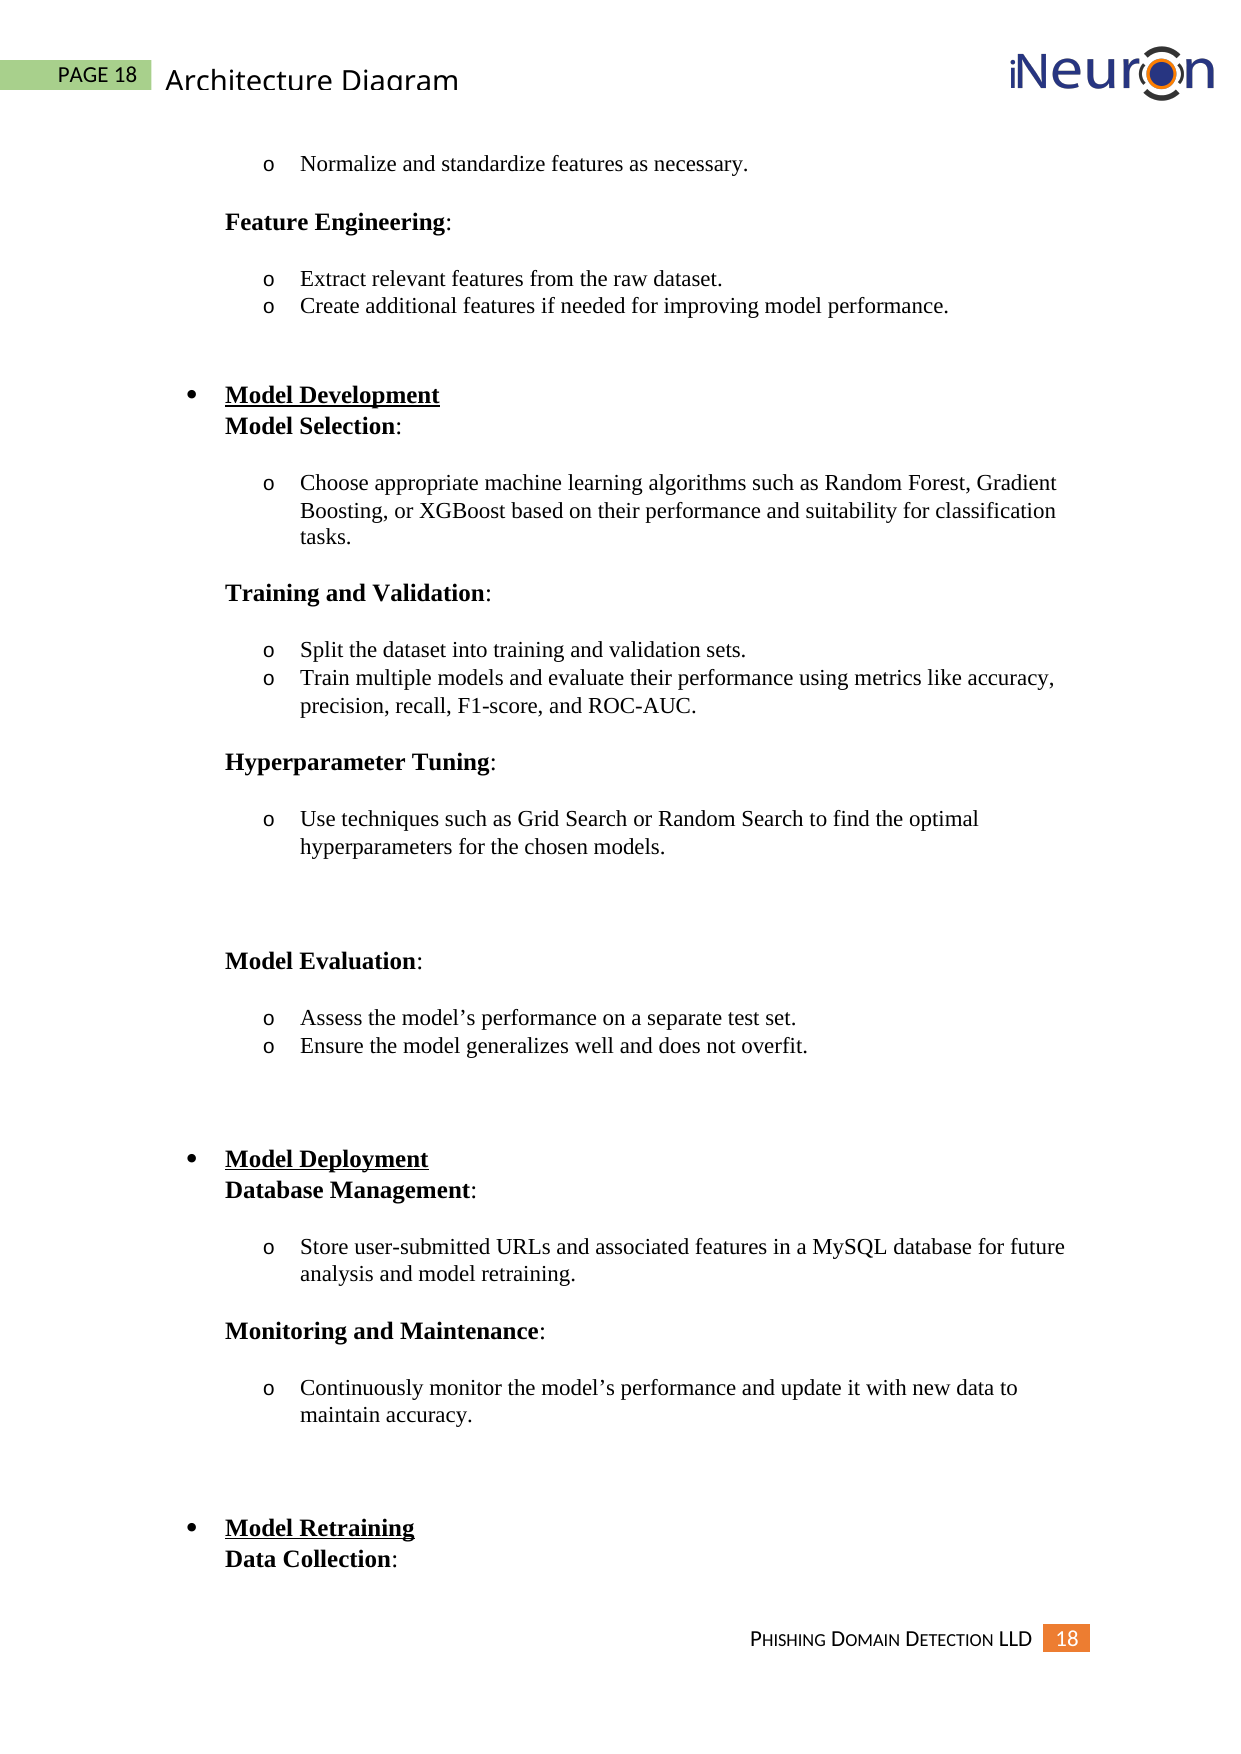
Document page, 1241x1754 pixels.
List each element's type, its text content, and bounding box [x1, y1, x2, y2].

list Assess the model’s performance on a separate test set. [262, 1004, 1090, 1032]
list Continuously monitor the model’s performance and update it with new data to maintain accuracy. [262, 1374, 1090, 1428]
list Use techniques such as Grid Search or Random Search to find the optimal hyperparameters for the chosen models. [262, 805, 1090, 859]
list Split the dataset into training and validation sets. [262, 636, 1090, 664]
text Hyperparameter Tuning: [187, 747, 1090, 776]
text Feature Engineering: [225, 207, 1090, 236]
list Normalize and standardize features as necessary. [262, 150, 1090, 178]
text Model Selection: [225, 411, 1090, 440]
text Monitoring and Maintenance: [225, 1316, 1090, 1345]
list Train multiple models and evaluate their performance using metrics like accuracy, precision, recall, F1-score, and ROC-AUC. [262, 664, 1090, 718]
picture [1008, 38, 1218, 103]
list Ensure the model generalizes well and does not overfit. [262, 1032, 1090, 1059]
list Extract relevant features from the raw dataset. [262, 265, 1090, 292]
subtitle Model Retraining [187, 1513, 1090, 1541]
text Training and Validation: [225, 578, 1090, 607]
list Choose appropriate machine learning algorithms such as Random Forest, Gradient Boosting, or XGBoost based on their performance and suitability for classification tasks. [262, 469, 1090, 549]
text Data Collection: [225, 1544, 1090, 1572]
text Model Evaluation: [187, 946, 1090, 975]
text Database Management: [225, 1175, 1090, 1204]
subtitle Model Deployment [187, 1144, 1090, 1173]
subtitle Model Development [187, 380, 1090, 409]
list Store user-submitted URLs and associated features in a MySQL database for future analysis and model retraining. [262, 1233, 1090, 1287]
list Create additional features if needed for improving model performance. [262, 292, 1090, 320]
